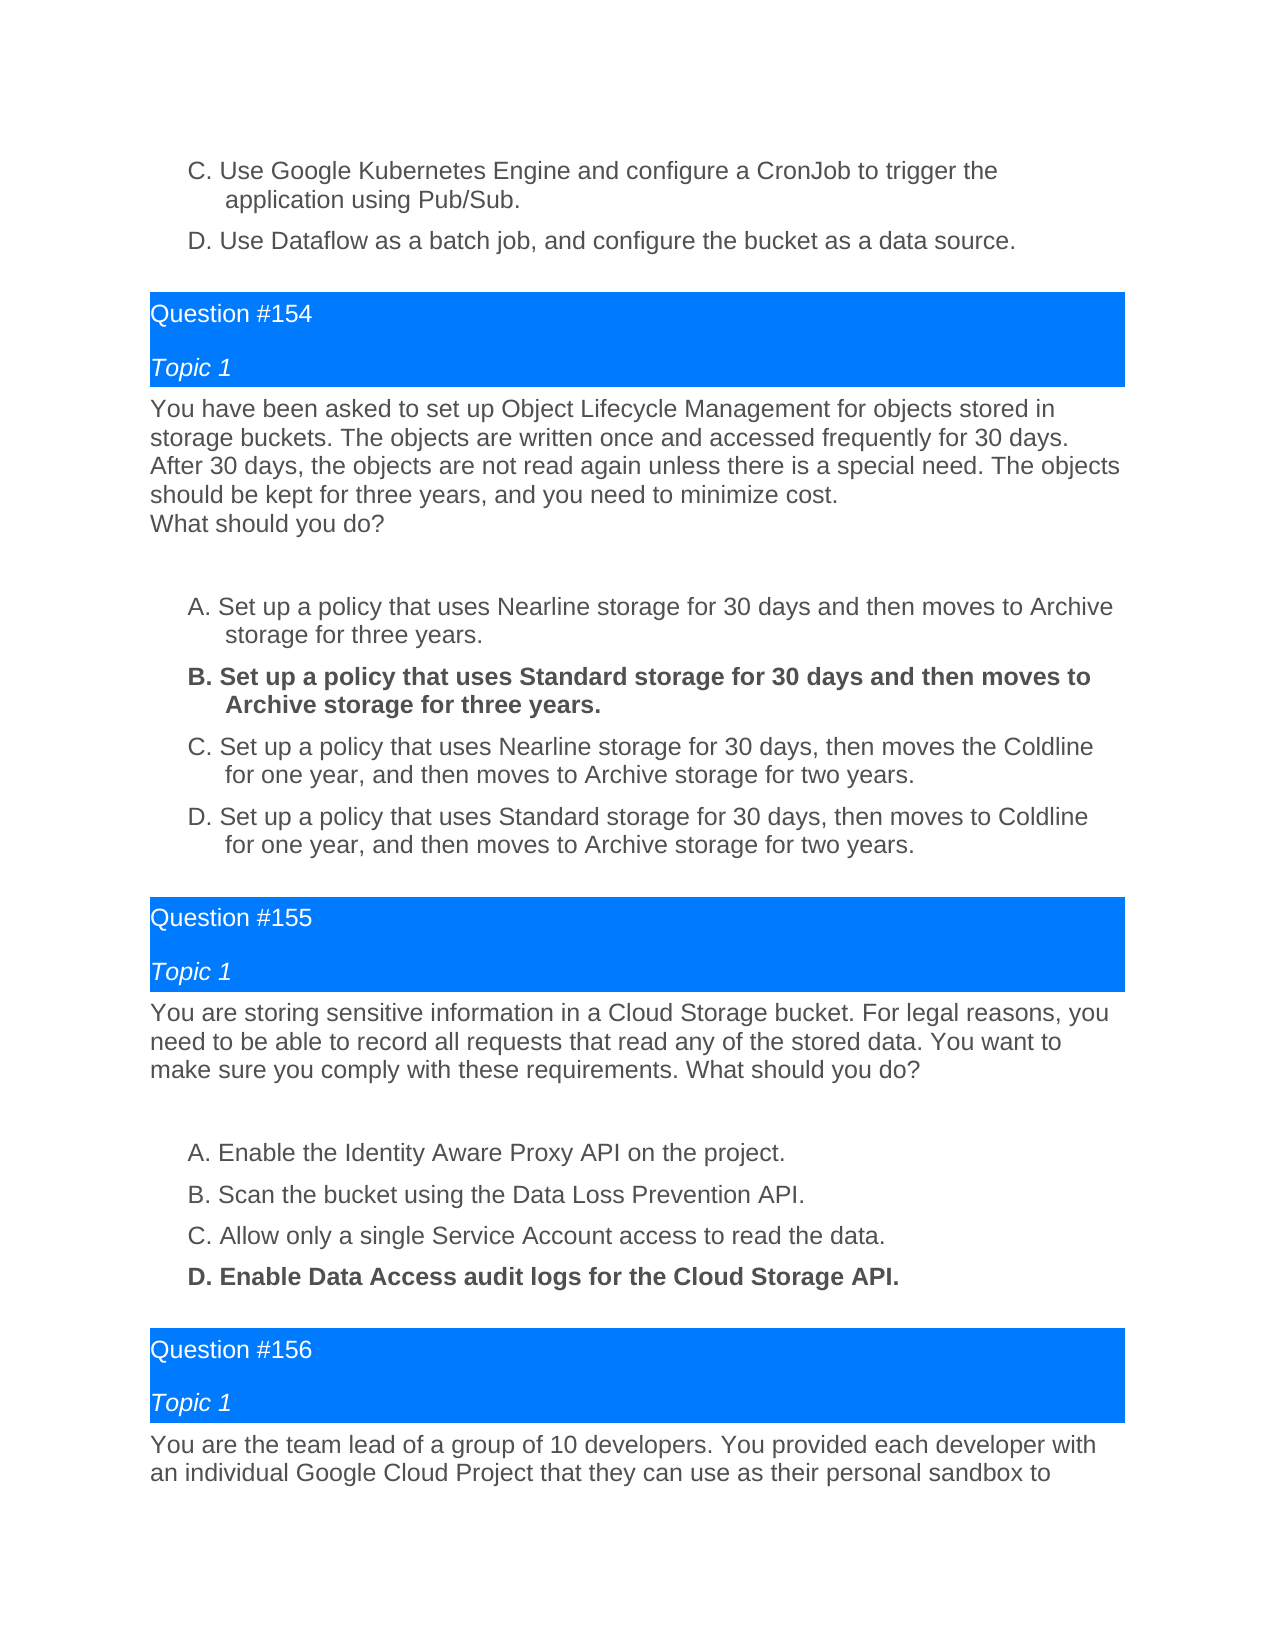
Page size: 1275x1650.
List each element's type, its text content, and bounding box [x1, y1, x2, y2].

list D. Set up a policy that uses Standard storage for 30 days, then moves to Coldline for one year, and then moves to Archive storage for two years. [187, 795, 1125, 865]
list C. Set up a policy that uses Nearline storage for 30 days, then moves the Coldline for one year, and then moves to Archive storage for two years. [187, 725, 1125, 795]
list D. Use Dataflow as a batch job, and configure the bucket as a data source. [187, 220, 1125, 261]
list D. Enable Data Access audit logs for the Cloud Storage API. [187, 1256, 1125, 1297]
text Question #154 [150, 292, 1125, 334]
text Question #156 [150, 1328, 1125, 1369]
text Topic 1 [150, 950, 1125, 992]
list A. Enable the Identity Aware Proxy API on the project. [187, 1132, 1125, 1173]
list C. Use Google Kubernetes Engine and configure a CronJob to trigger the application using Pub/Sub. [187, 150, 1125, 220]
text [150, 1423, 1125, 1493]
text Topic 1 [150, 1382, 1125, 1423]
text Question #155 [150, 897, 1125, 938]
list B. Scan the bucket using the Data Loss Prevention API. [187, 1173, 1125, 1214]
text You have been asked to set up Object Lifecycle Management for objects stored in storage buckets. The objects are written once and accessed frequently for 30 days. After 30 days, the objects are not read again unless there is a special need. The objects should be kept for three years, and you need to minimize cost. What should you do? [150, 387, 1125, 544]
list C. Allow only a single Service Account access to read the data. [187, 1214, 1125, 1256]
list B. Set up a policy that uses Standard storage for 30 days and then moves to Archive storage for three years. [187, 655, 1125, 725]
text Topic 1 [150, 346, 1125, 387]
text You are storing sensitive information in a Cloud Storage bucket. For legal reasons, you need to be able to record all requests that read any of the stored data. You want to make sure you comply with these requirements. What should you do? [150, 992, 1125, 1090]
list A. Set up a policy that uses Nearline storage for 30 days and then moves to Archive storage for three years. [187, 585, 1125, 655]
